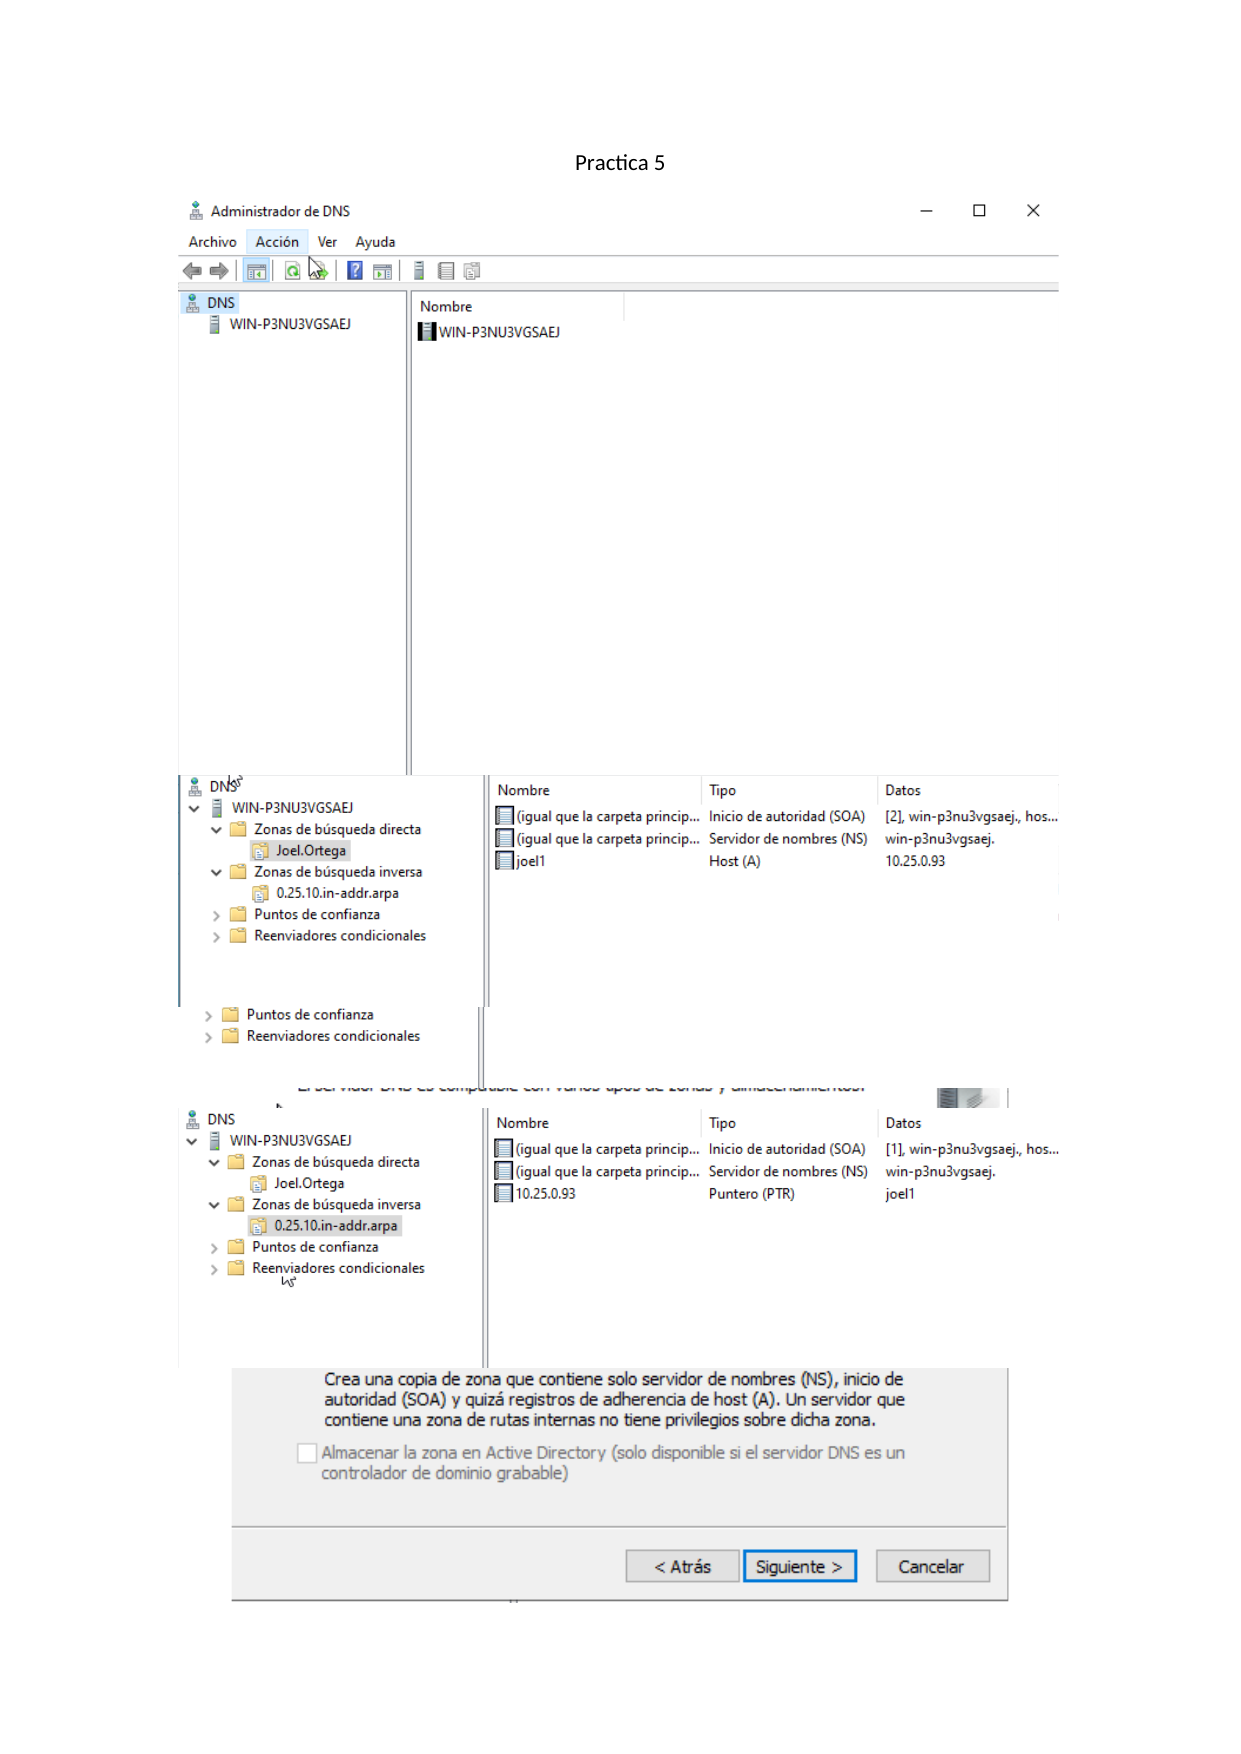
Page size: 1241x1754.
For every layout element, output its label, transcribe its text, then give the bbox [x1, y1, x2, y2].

text Practica 5 [177, 148, 1063, 176]
picture [177, 194, 1058, 1600]
